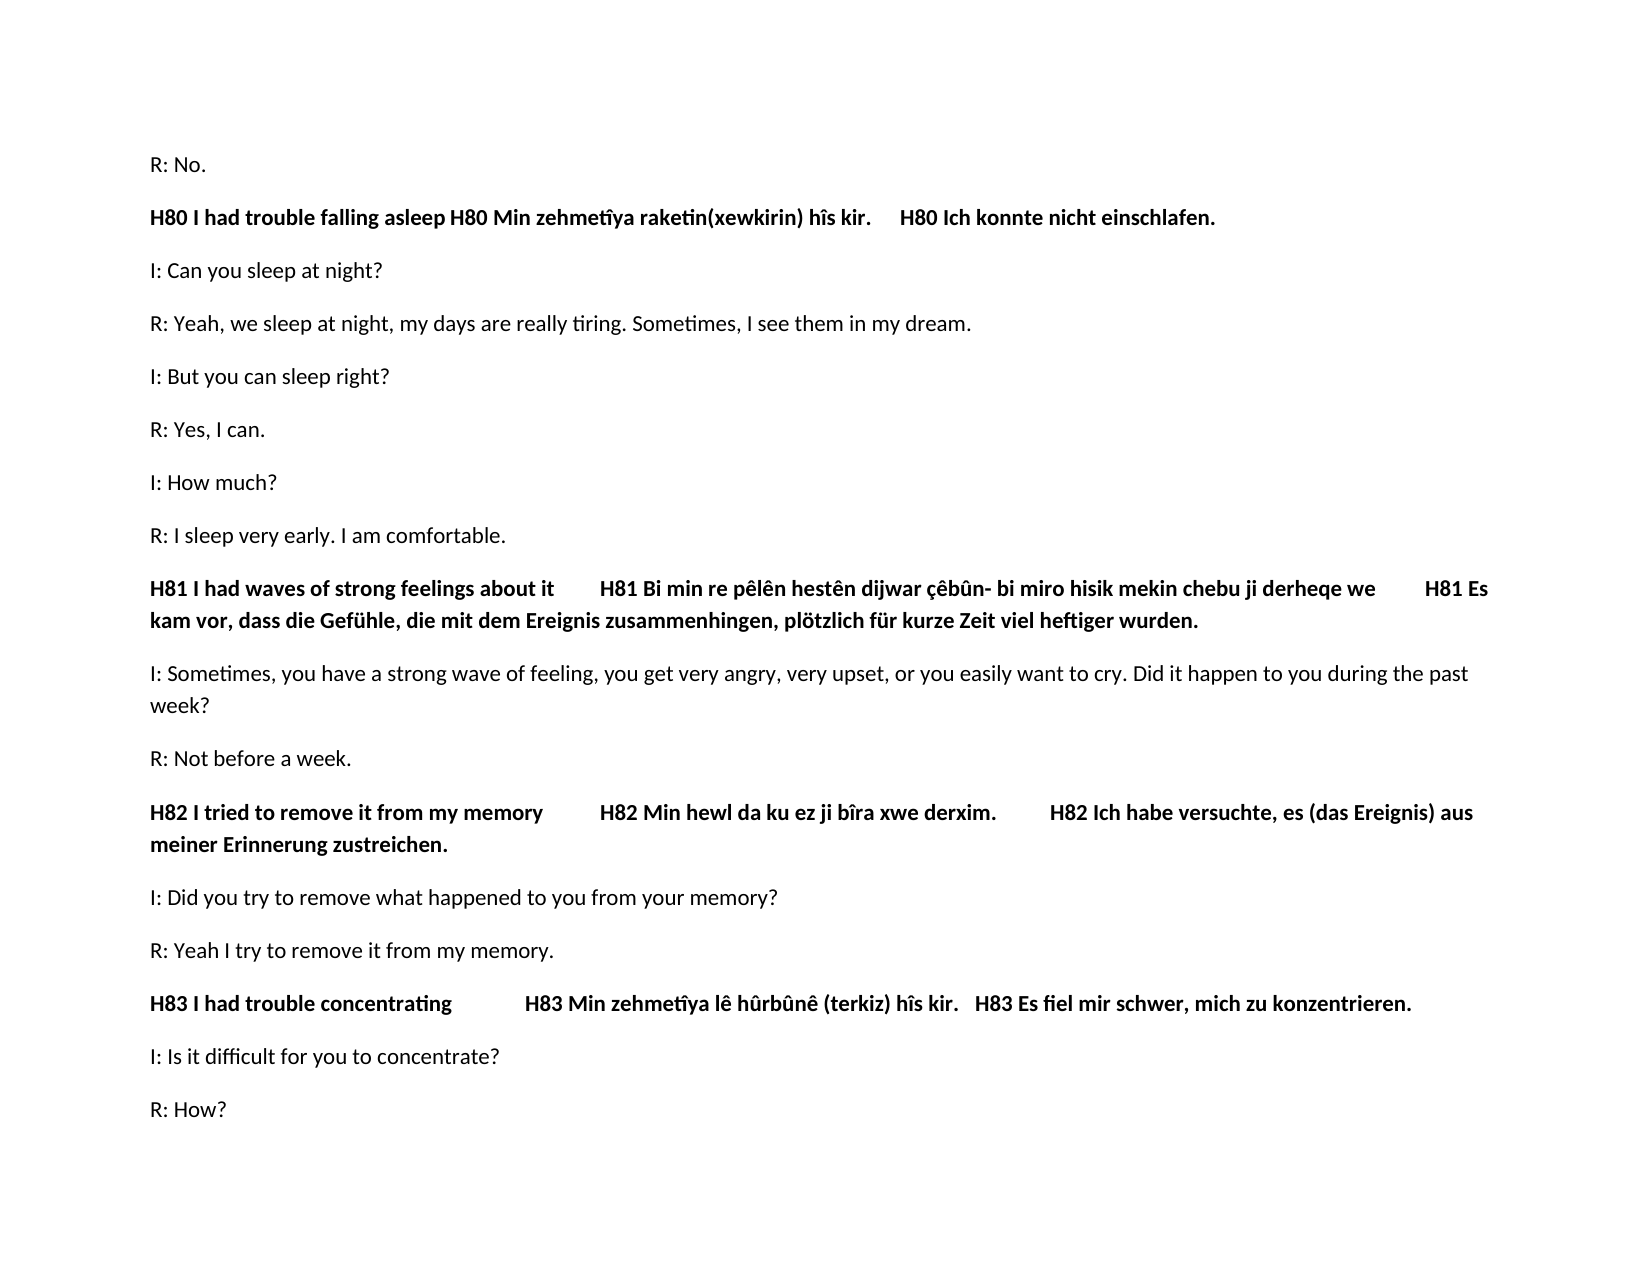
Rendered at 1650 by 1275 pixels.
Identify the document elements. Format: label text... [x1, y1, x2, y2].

text I: Did you try to remove what happened to you from your memory? [150, 883, 1500, 911]
text I: Sometimes, you have a strong wave of feeling, you get very angry, very upset, or you easily want to cry. Did it happen to you during the past week? [150, 659, 1500, 719]
text H81 I had waves of strong feelings about it H81 Bi min re pêlên hestên dijwar çêbûn- bi miro hisik mekin chebu ji derheqe we H81 Es kam vor, dass die Gefühle, die mit dem Ereignis zusammenhingen, plötzlich für kurze Zeit viel heftiger wurden. [150, 574, 1500, 634]
text I: How much? [150, 468, 1500, 496]
text H80 I had trouble falling asleep H80 Min zehmetîya raketin(xewkirin) hîs kir. H80 Ich konnte nicht einschlafen. [150, 203, 1500, 231]
text R: Yeah I try to remove it from my memory. [150, 936, 1500, 964]
text H83 I had trouble concentrating H83 Min zehmetîya lê hûrbûnê (terkiz) hîs kir. H83 Es fiel mir schwer, mich zu konzentrieren. [150, 989, 1500, 1017]
text R: I sleep very early. I am comfortable. [150, 521, 1500, 549]
text R: Yes, I can. [150, 415, 1500, 443]
text R: Yeah, we sleep at night, my days are really tiring. Sometimes, I see them in my dream. [150, 309, 1500, 337]
text R: How? [150, 1095, 1500, 1123]
text I: Can you sleep at night? [150, 256, 1500, 284]
text I: But you can sleep right? [150, 362, 1500, 390]
text R: No. [150, 150, 1500, 178]
text I: Is it difficult for you to concentrate? [150, 1042, 1500, 1070]
text R: Not before a week. [150, 744, 1500, 773]
text H82 I tried to remove it from my memory H82 Min hewl da ku ez ji bîra xwe derxim. H82 Ich habe versuchte, es (das Ereignis) aus meiner Erinnerung zustreichen. [150, 798, 1500, 858]
